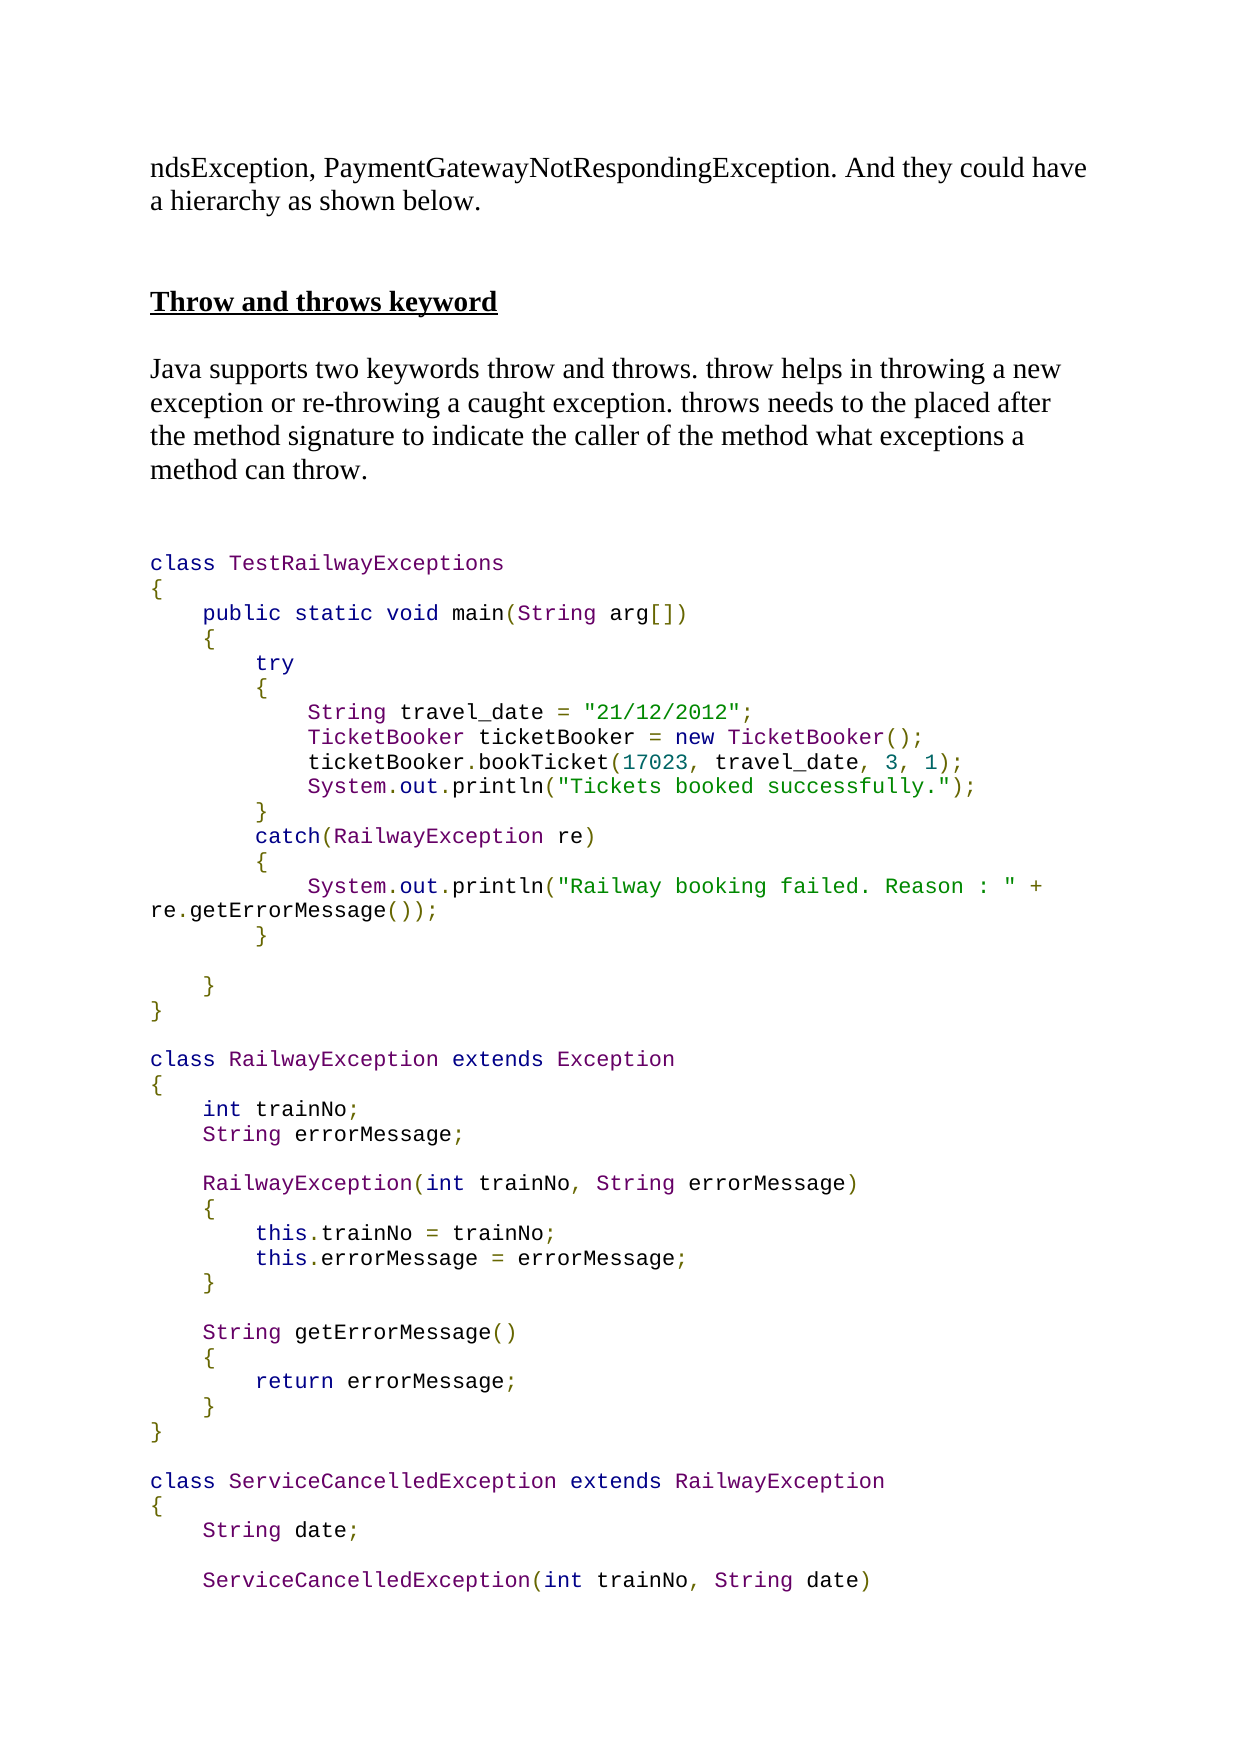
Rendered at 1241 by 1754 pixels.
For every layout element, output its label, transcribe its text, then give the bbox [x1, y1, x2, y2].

text Java supports two keywords throw and throws. throw helps in throwing a new exception or re-throwing a caught exception. throws needs to the placed after the method signature to indicate the caller of the method what exceptions a method can throw. [150, 351, 1090, 485]
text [150, 552, 1090, 1594]
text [150, 150, 1090, 217]
text Throw and throws keyword [150, 284, 1090, 318]
